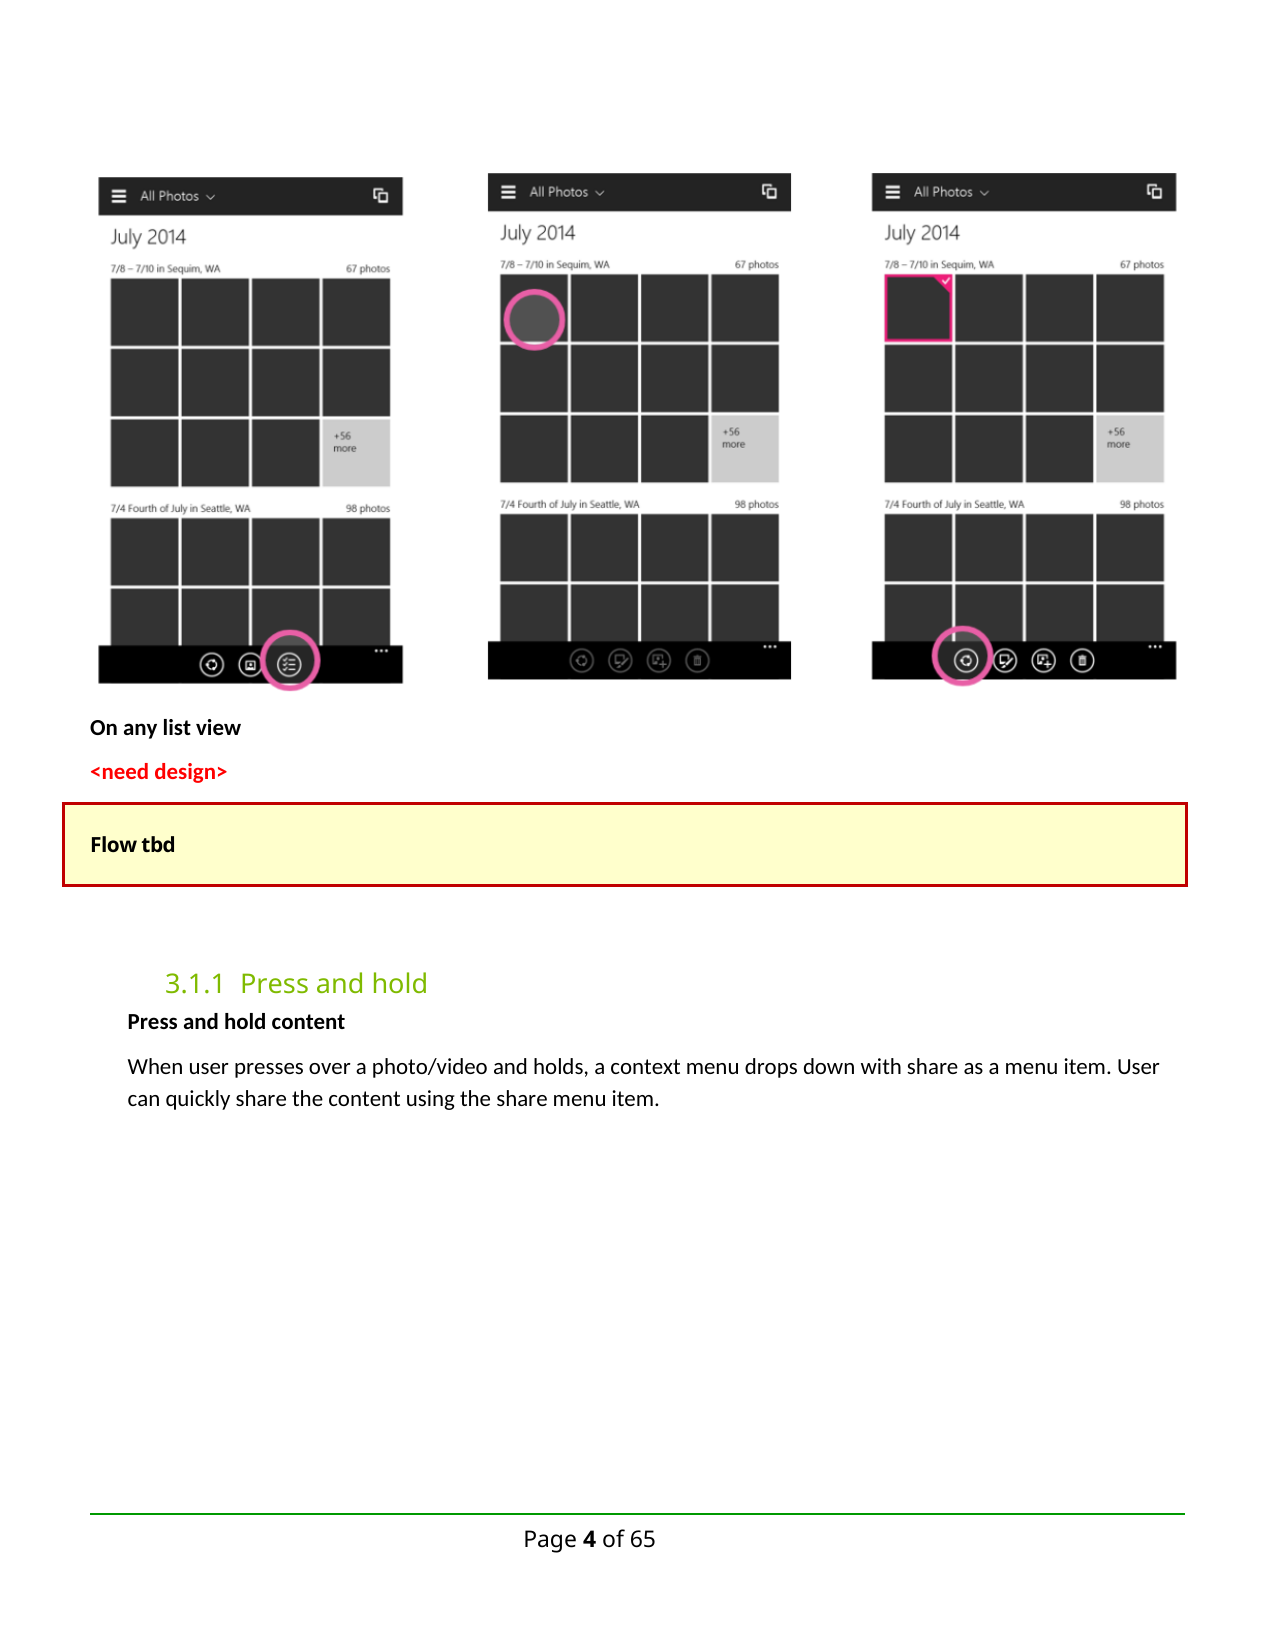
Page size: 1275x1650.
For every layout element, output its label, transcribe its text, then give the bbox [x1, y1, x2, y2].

text <need design> [90, 757, 1185, 785]
text Flow tbd [65, 805, 1185, 884]
text When user presses over a photo/video and holds, a context menu drops down with share as a menu item. User can quickly share the content using the share menu item. [127, 1052, 1185, 1112]
subtitle Press and hold [165, 965, 1185, 1002]
picture [90, 169, 1186, 696]
text On any list view [90, 713, 1185, 741]
text Press and hold content [127, 1007, 1185, 1035]
